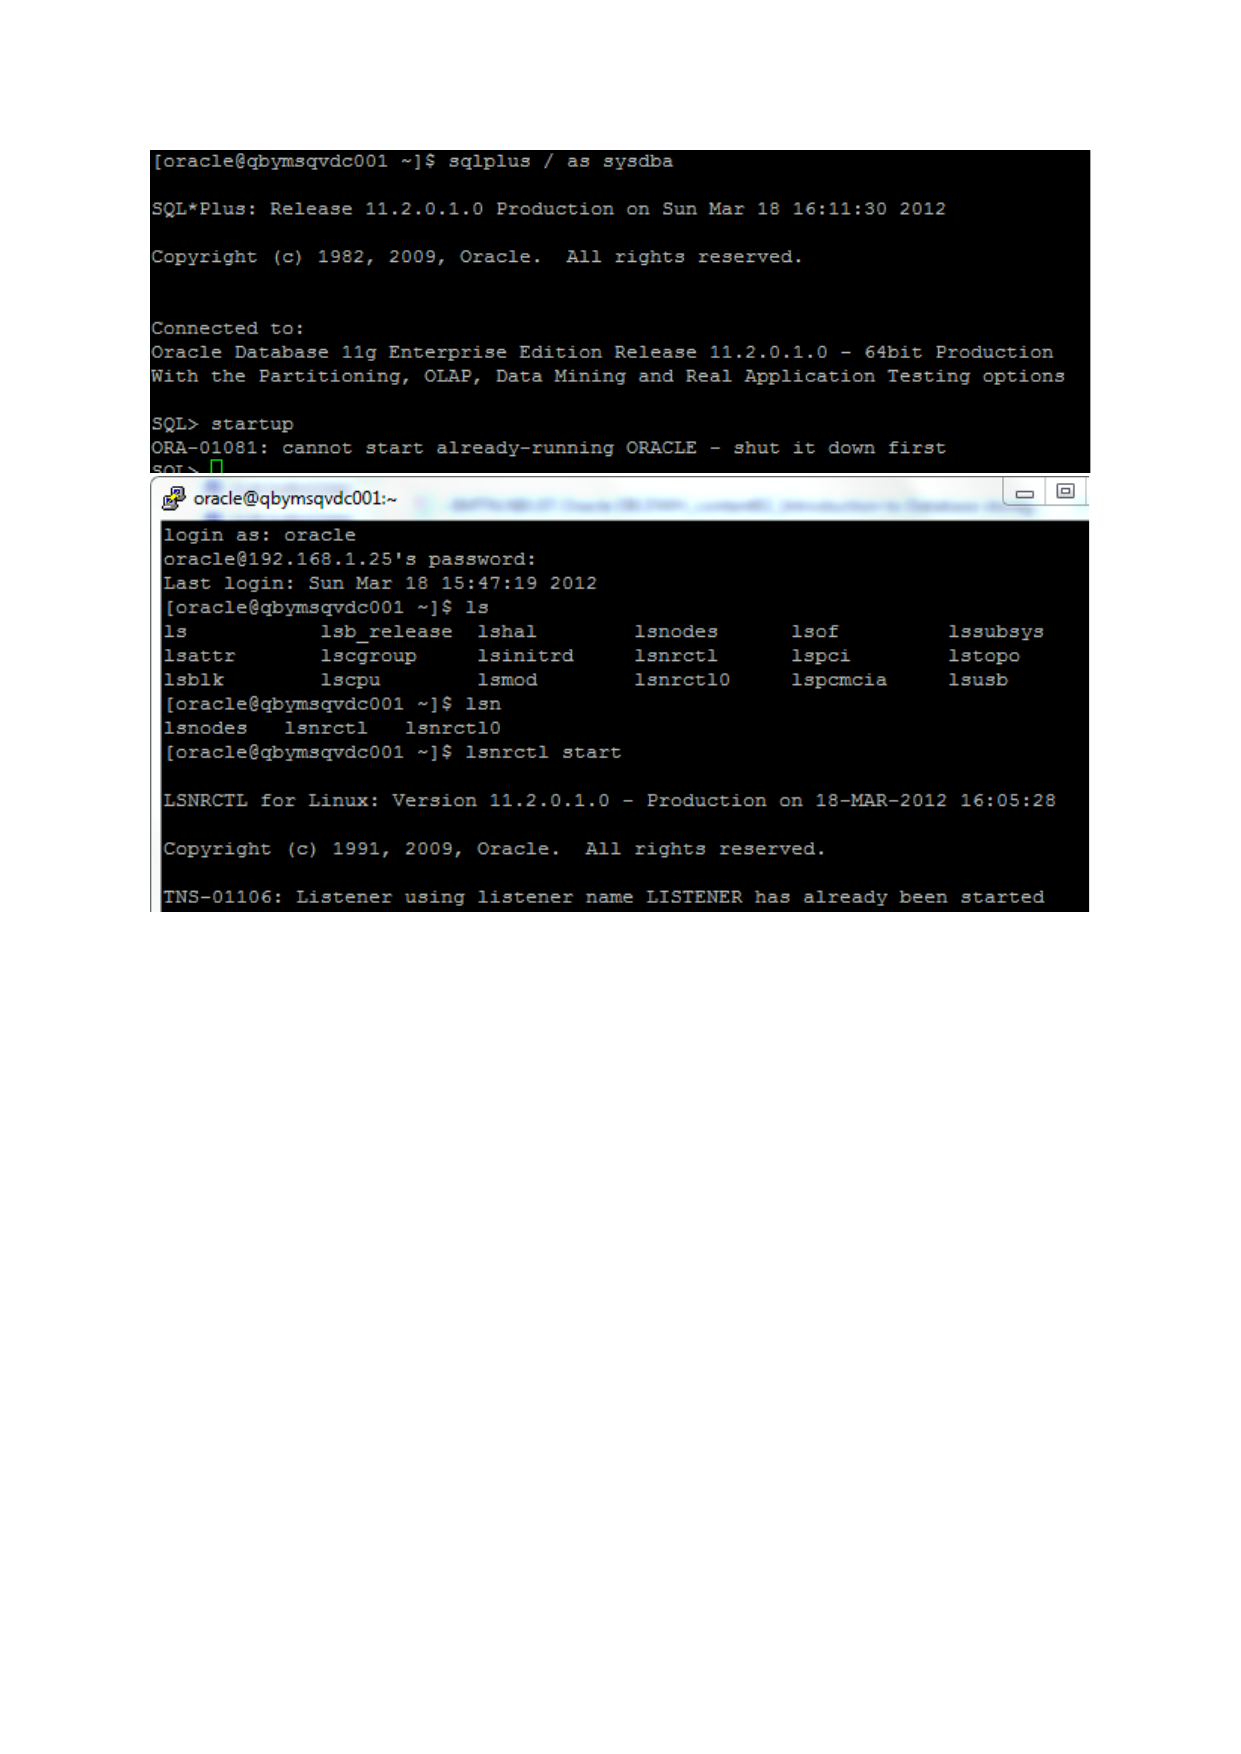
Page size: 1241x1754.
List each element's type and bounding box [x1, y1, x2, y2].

picture [150, 150, 1091, 473]
picture [150, 476, 1090, 912]
